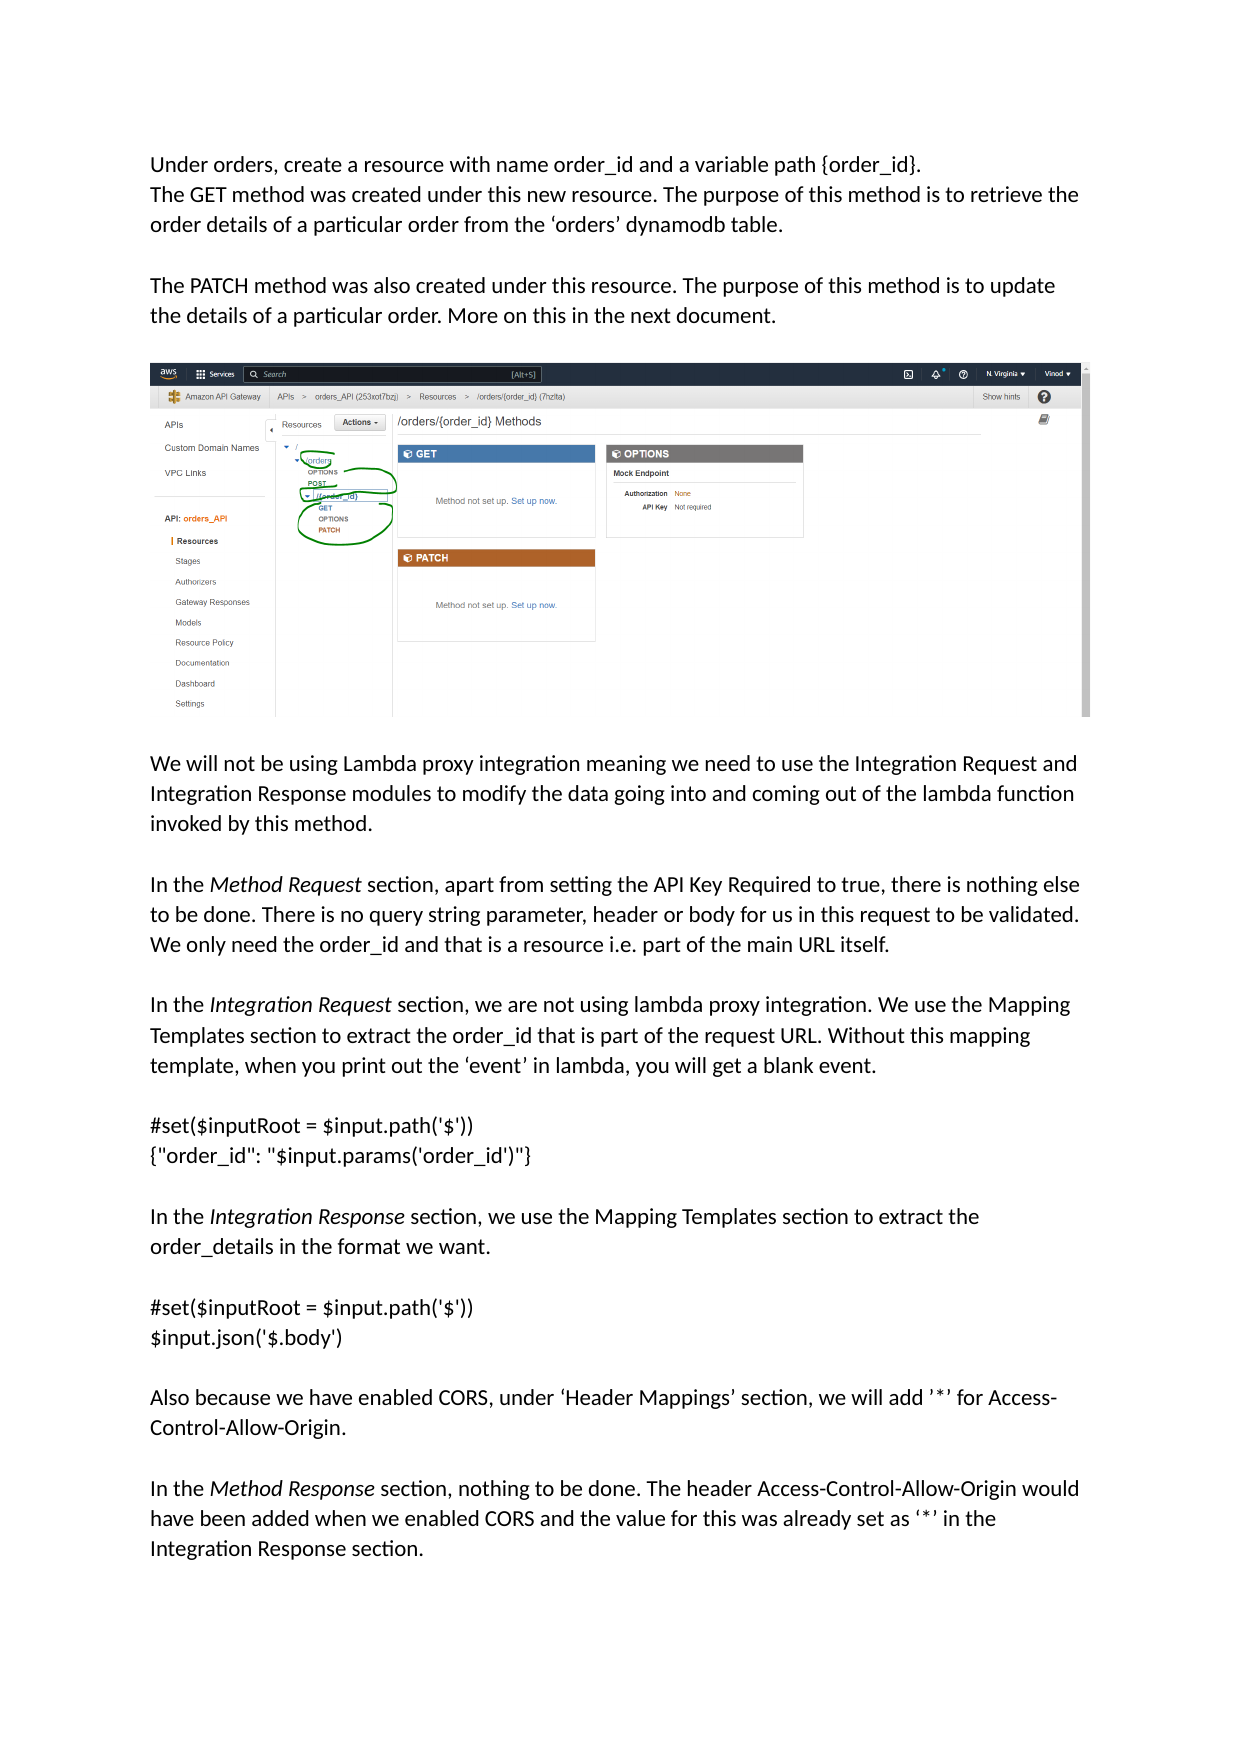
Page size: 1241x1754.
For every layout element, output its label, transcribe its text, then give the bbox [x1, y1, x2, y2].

text The GET method was created under this new resource. The purpose of this method is to retrieve the order details of a particular order from the ‘orders’ dynamodb table. [150, 180, 1090, 238]
text In the Method Request section, apart from setting the API Key Required to true, there is nothing else to be done. There is no query string parameter, header or body for us in this request to be validated. We only need the order_id and that is a resource i.e. part of the main URL itself. [150, 870, 1090, 958]
text In the Integration Request section, we are not using lambda proxy integration. We use the Mapping Templates section to extract the order_id that is part of the request URL. Without this mapping template, when you print out the ‘event’ in lambda, you will get a blank event. [150, 991, 1090, 1079]
text $input.json('$.body') [150, 1323, 1090, 1351]
text Also because we have enabled CORS, under ‘Header Mappings’ section, we will add ’*’ for Access-Control-Allow-Origin. [150, 1383, 1090, 1441]
text In the Method Response section, nothing to be done. The header Access-Control-Allow-Origin would have been added when we enabled CORS and the value for this was already set as ‘*’ in the Integration Response section. [150, 1474, 1090, 1562]
text In the Integration Response section, we use the Mapping Templates section to extract the order_details in the format we want. [150, 1202, 1090, 1260]
text #set($inputRoot = $input.path('$')) [150, 1293, 1090, 1321]
text The PATCH method was also created under this resource. The purpose of this method is to update the details of a particular order. More on this in the next document. [150, 271, 1090, 329]
text Under orders, create a resource with name order_id and a variable path {order_id}. [150, 150, 1090, 178]
picture [150, 361, 1091, 717]
text #set($inputRoot = $input.path('$')) [150, 1111, 1090, 1139]
text {"order_id": "$input.params('order_id')"} [150, 1142, 1090, 1169]
text We will not be using Lambda proxy integration meaning we need to use the Integration Request and Integration Response modules to modify the data going into and coming out of the lambda function invoked by this method. [150, 749, 1090, 837]
